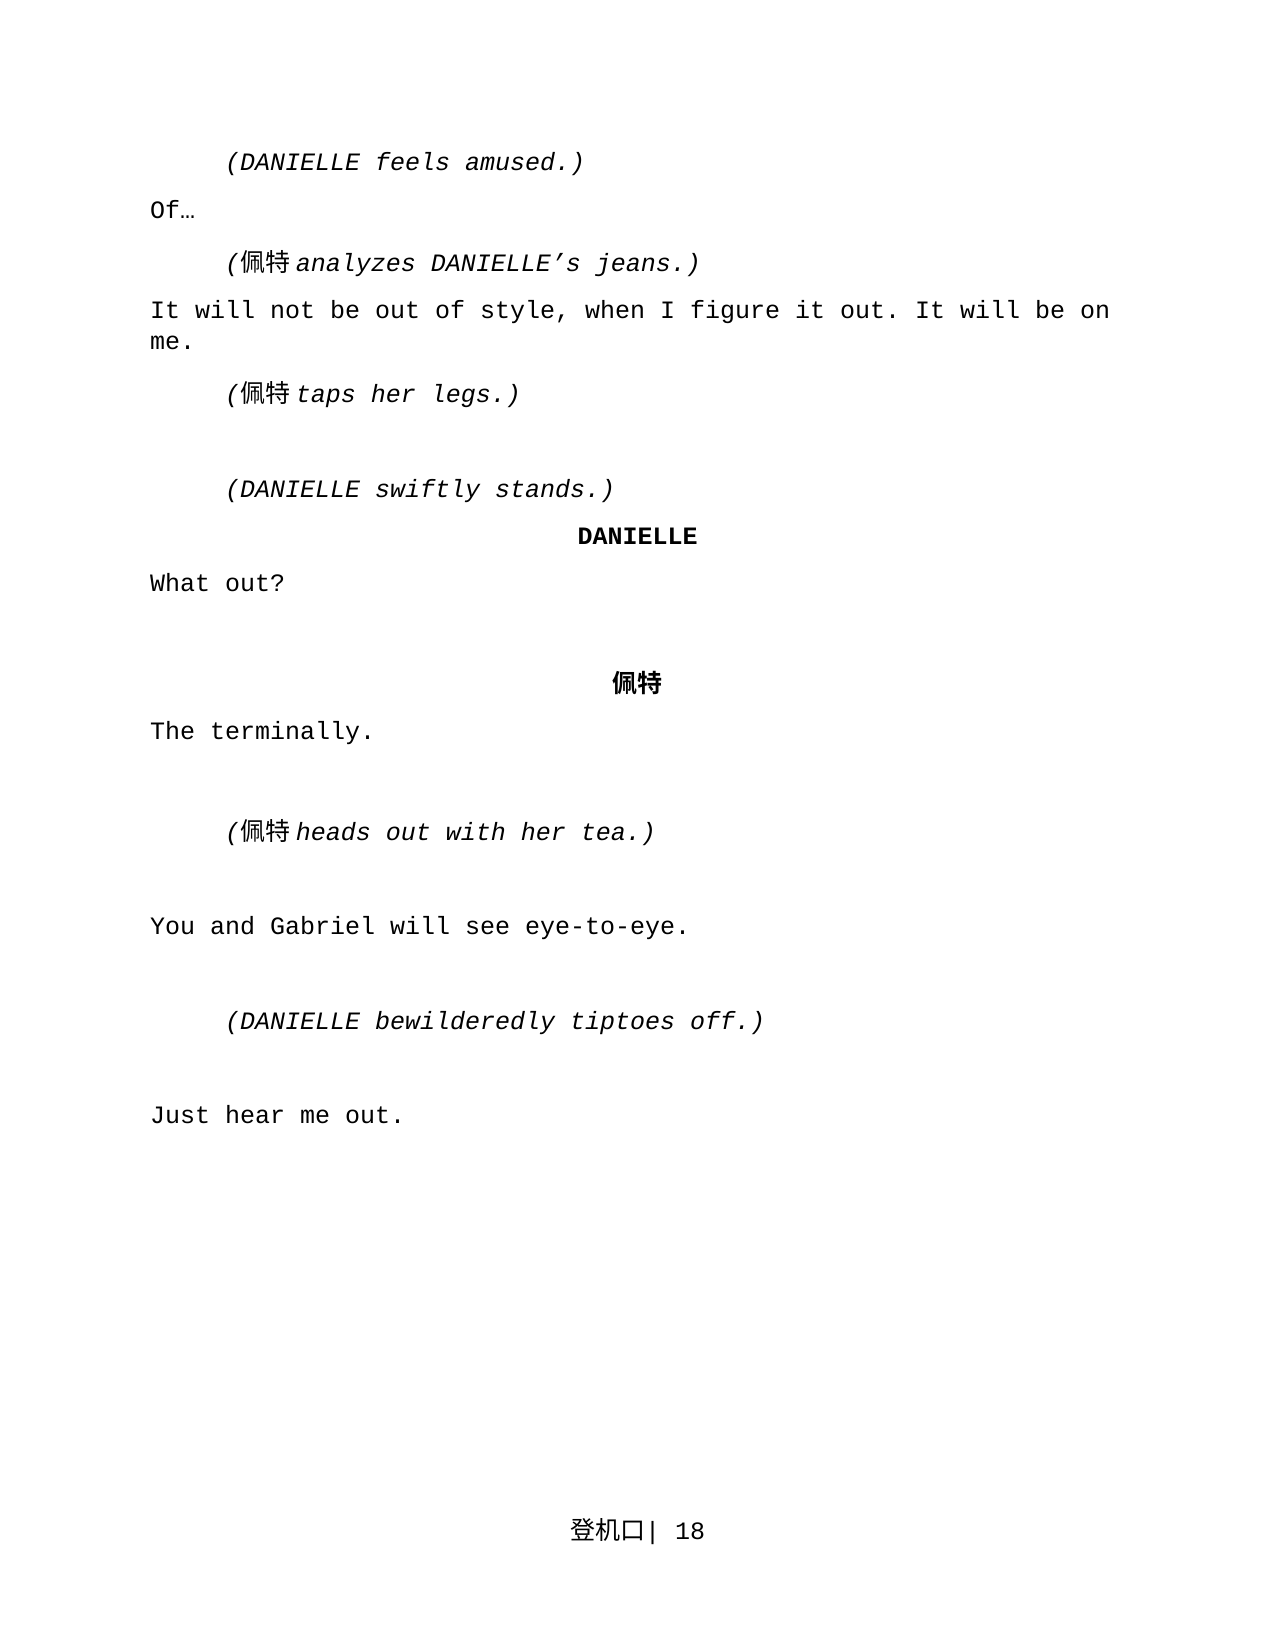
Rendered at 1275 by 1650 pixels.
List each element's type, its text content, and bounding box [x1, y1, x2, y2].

text (佩特 taps her legs.) [150, 376, 1125, 410]
text It will not be out of style, when I figure it out. It will be on me. [150, 298, 1125, 357]
text (DANIELLE bewilderedly tiptoes off.) [150, 1008, 1125, 1037]
text (佩特 analyzes DANIELLE’s jeans.) [150, 244, 1125, 279]
text You and Gabriel will see eye-to-eye. [150, 914, 1125, 942]
text What out? [150, 571, 1125, 599]
text Just hear me out. [150, 1103, 1125, 1131]
text The terminally. [150, 719, 1125, 747]
text (DANIELLE feels amused.) [150, 150, 1125, 178]
text DANIELLE [150, 524, 1125, 552]
text (佩特 heads out with her tea.) [150, 813, 1125, 847]
text (DANIELLE swiftly stands.) [150, 477, 1125, 505]
text 佩特 [150, 665, 1125, 699]
text Of… [150, 197, 1125, 226]
